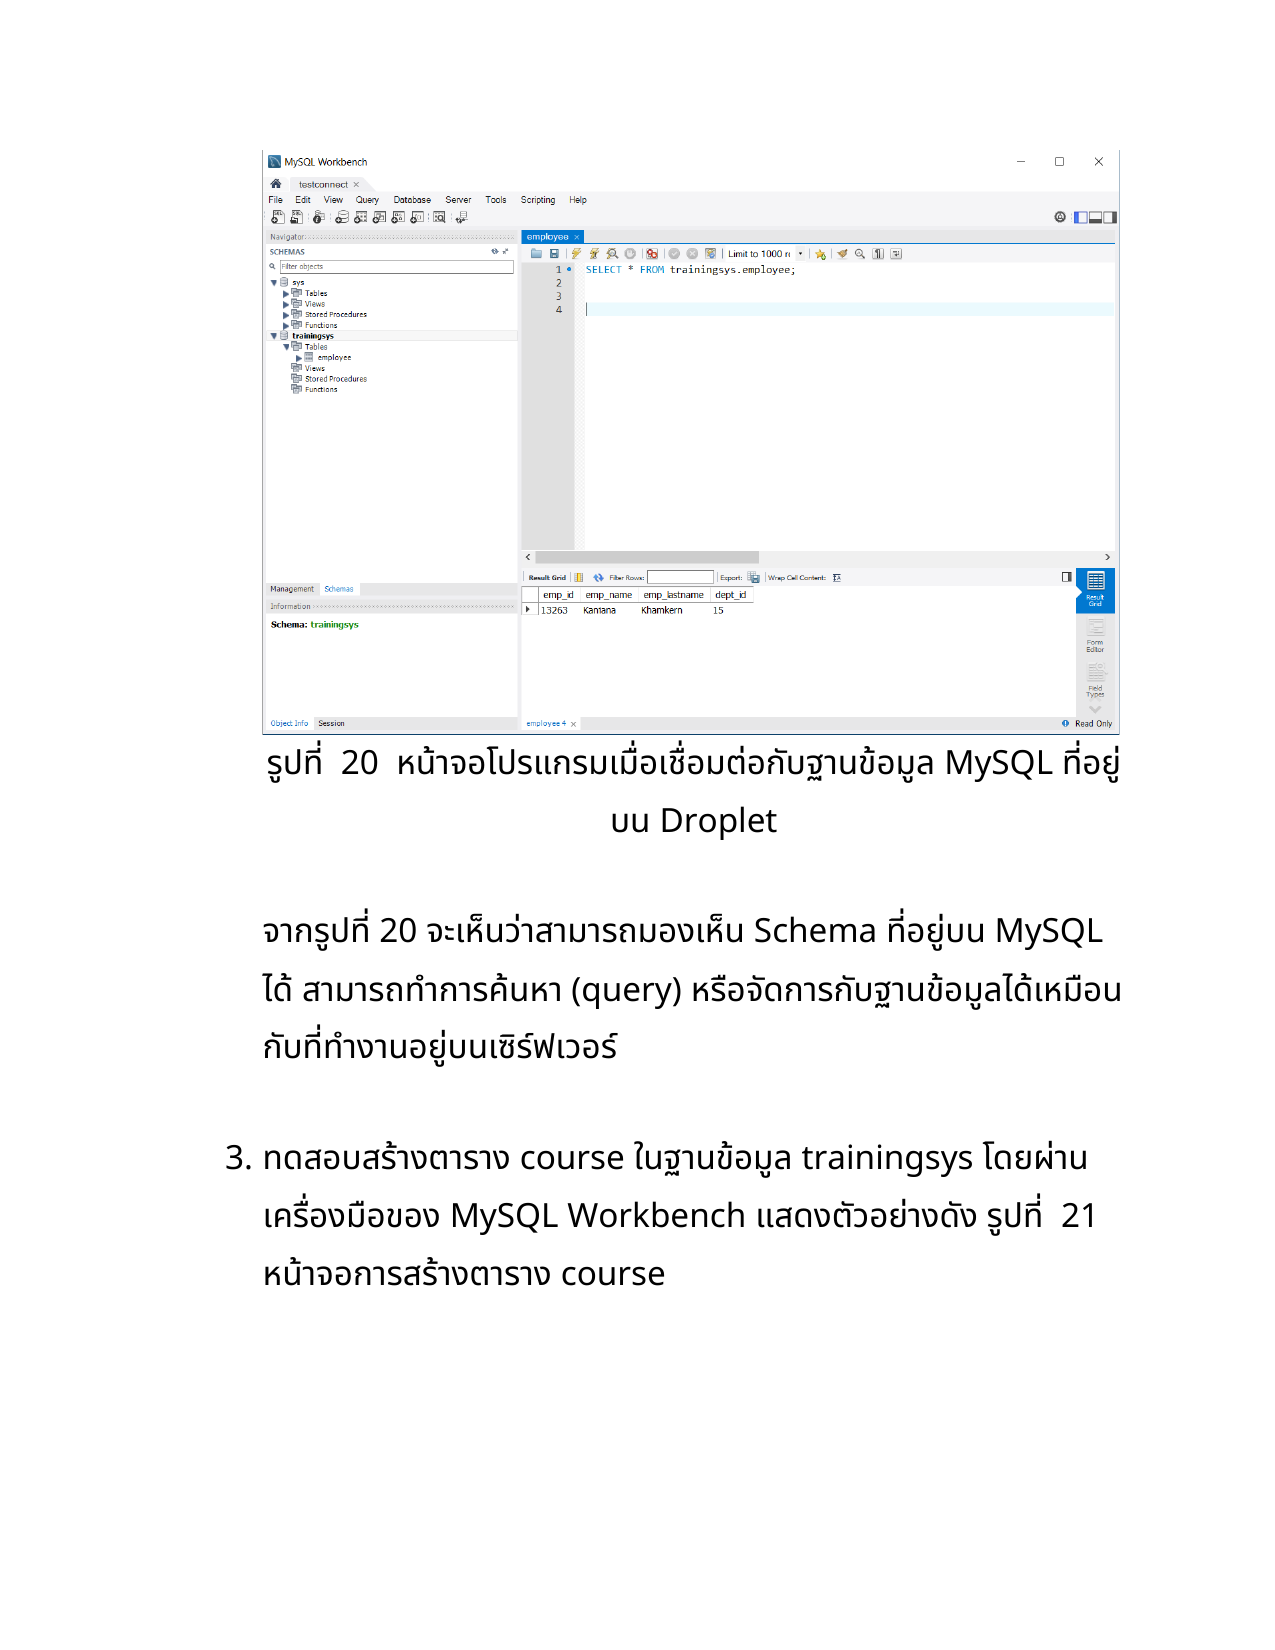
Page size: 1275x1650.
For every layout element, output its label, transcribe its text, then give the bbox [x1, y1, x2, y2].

list รูปที่ 20 หน้าจอโปรแกรมเมื่อเชื่อมต่อกับฐานข้อมูล MySQL ที่อยู่บน Droplet [262, 739, 1125, 847]
list จากรูปที่ 20 จะเห็นว่าสามารถมองเห็น Schema ที่อยู่บน MySQL ได้ สามารถทำการค้นหา (query) หรือจัดการกับฐานข้อมูลได้เหมือนกับที่ทำงานอยู่บนเซิร์ฟเวอร์ [262, 907, 1125, 1074]
picture [262, 150, 1120, 735]
list ทดสอบสร้างตาราง course ในฐานข้อมูล trainingsys โดยผ่านเครื่องมือของ MySQL Workbench แสดงตัวอย่างดัง รูปที่ 21 หน้าจอการสร้างตาราง course [225, 1133, 1125, 1300]
